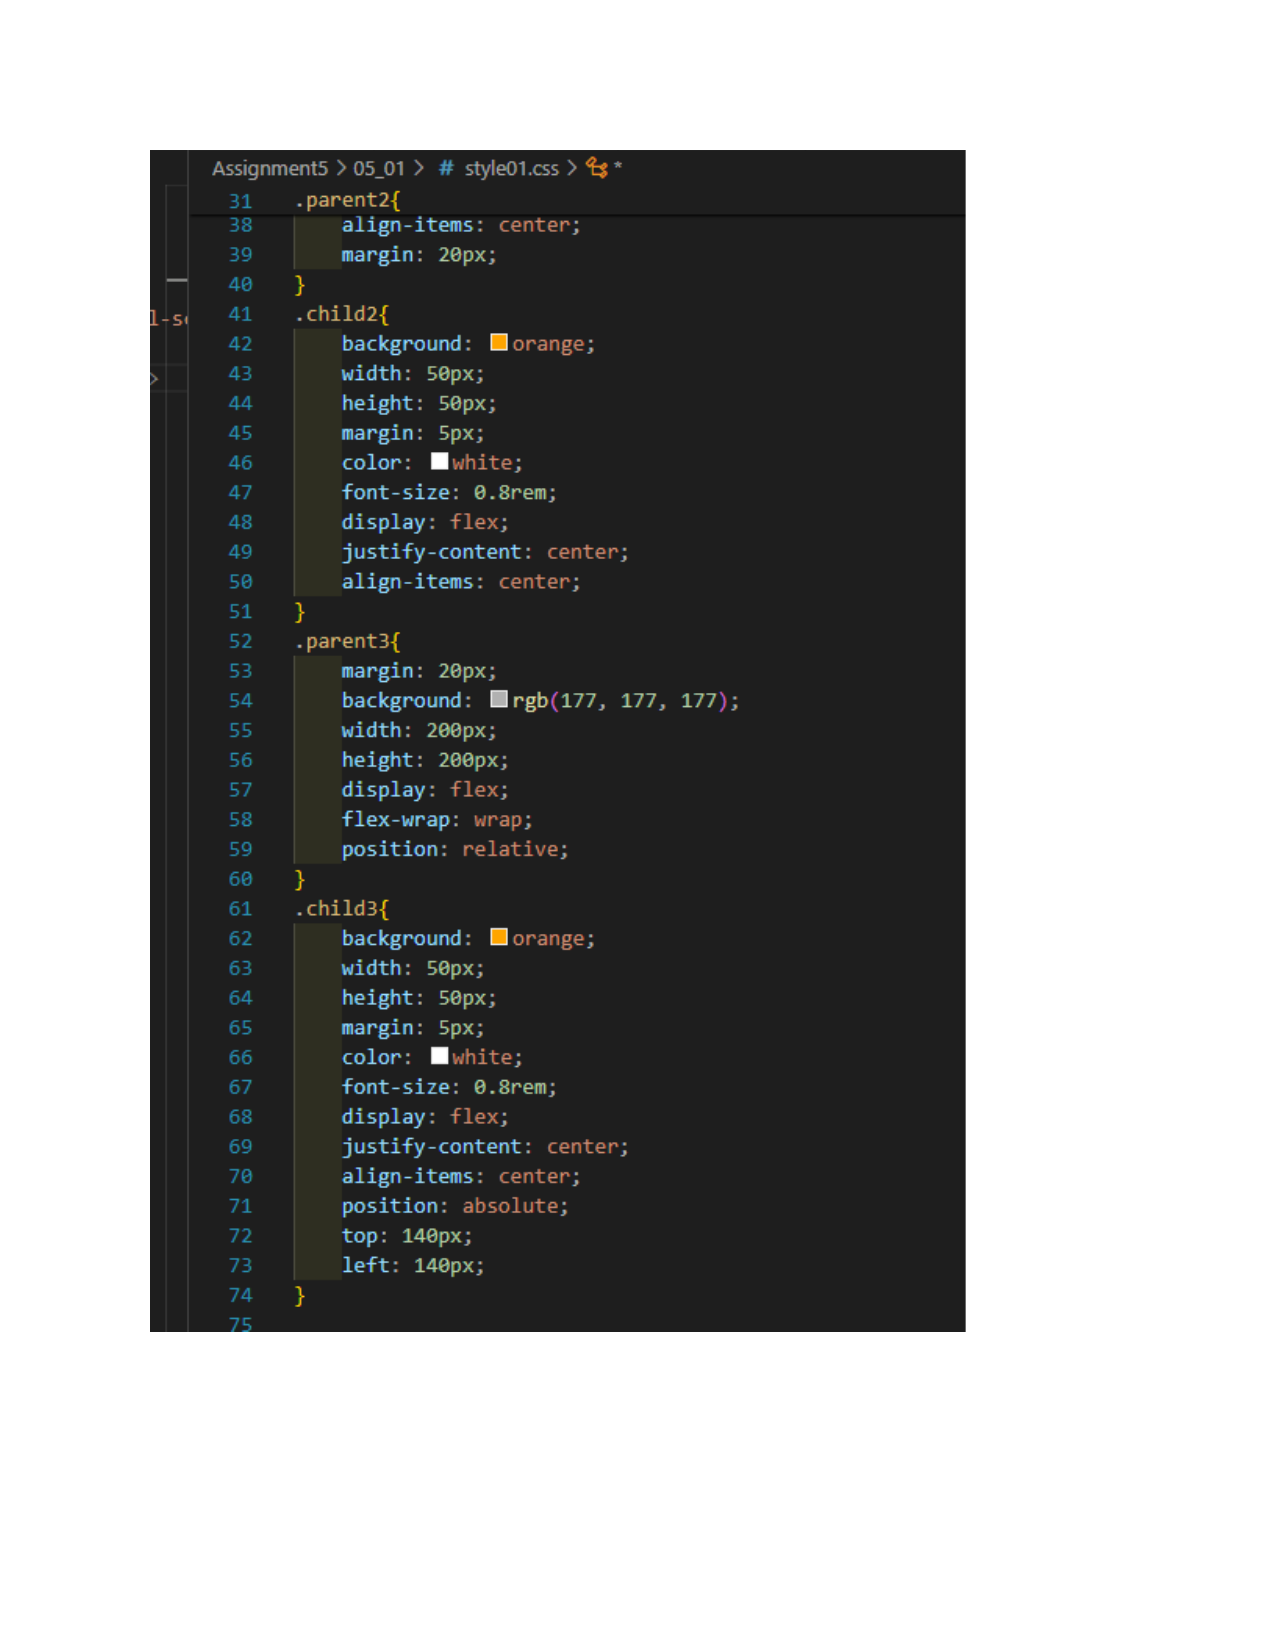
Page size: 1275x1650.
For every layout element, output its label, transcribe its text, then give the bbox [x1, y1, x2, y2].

picture [150, 150, 966, 1332]
